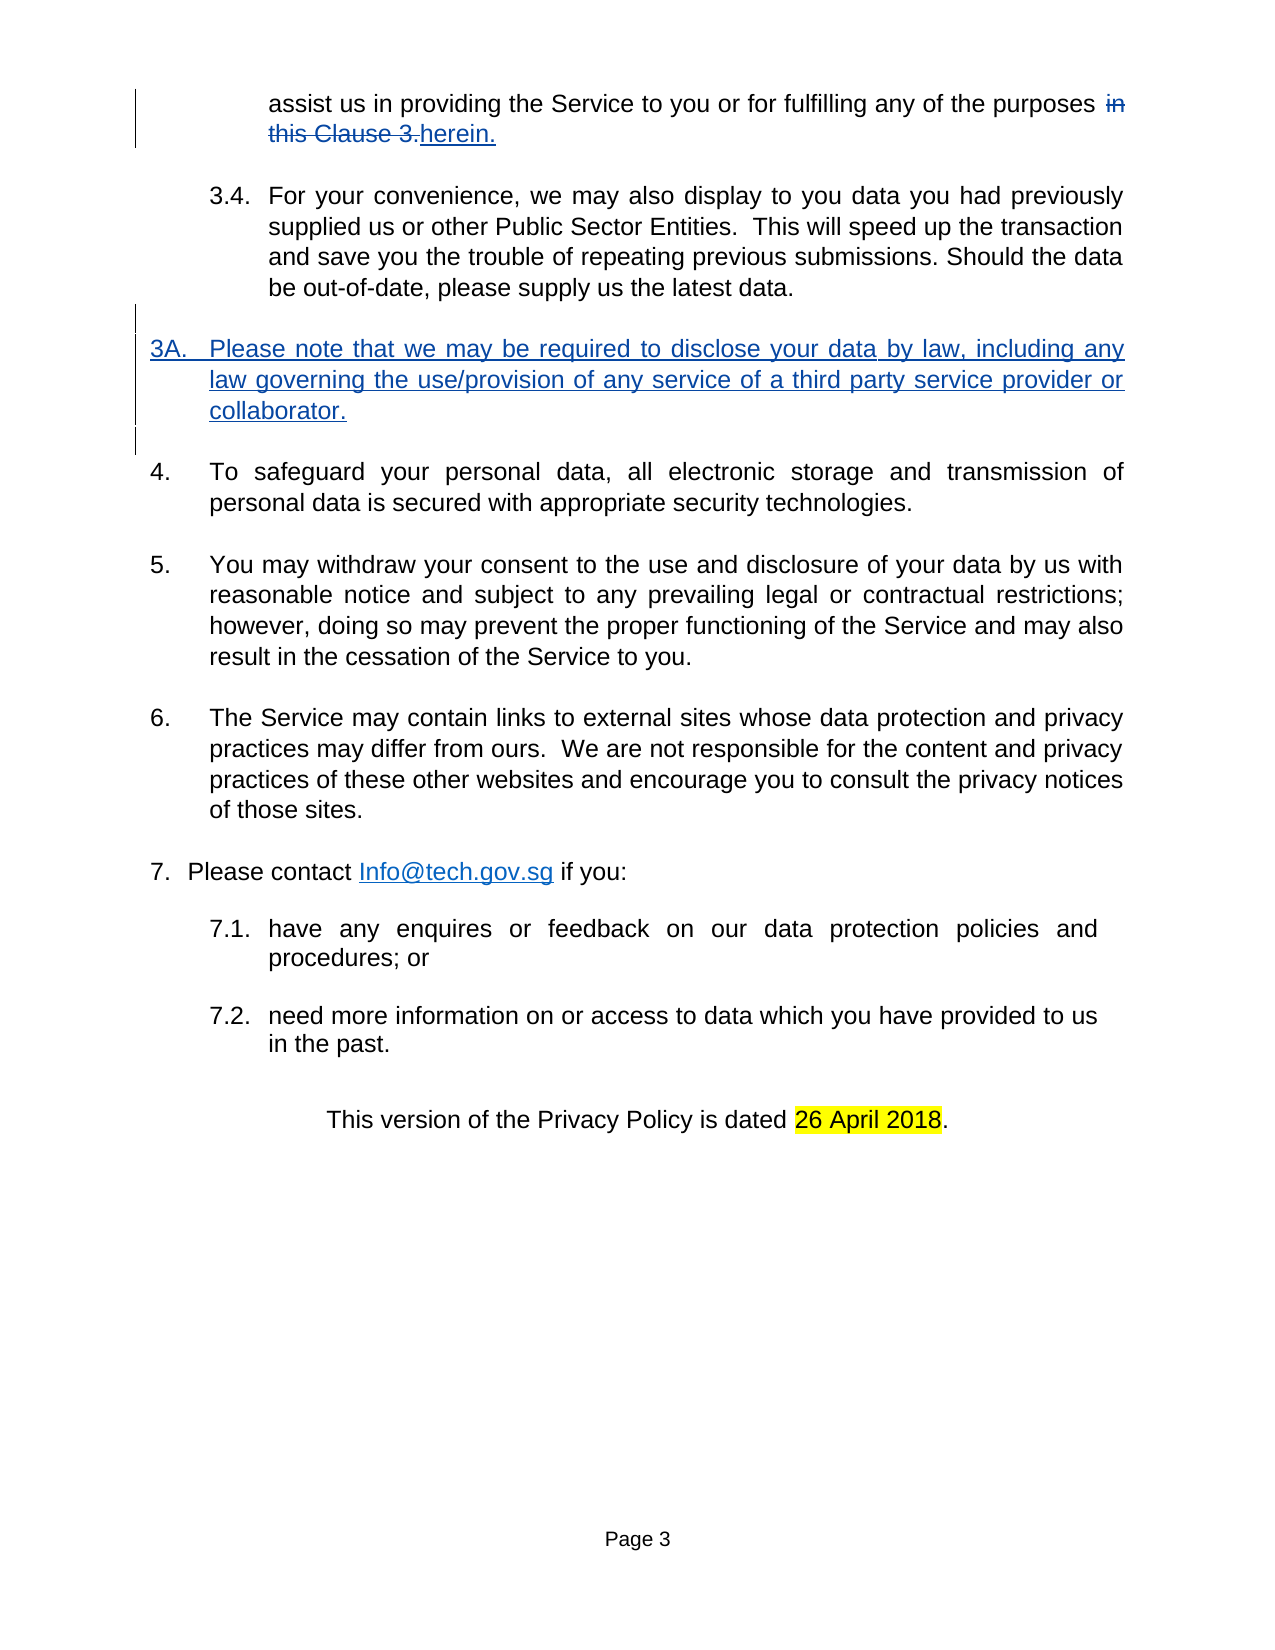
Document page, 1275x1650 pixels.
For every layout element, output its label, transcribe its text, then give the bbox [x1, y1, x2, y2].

text This version of the Privacy Policy is dated 26 April 2018. [150, 1007, 1125, 1036]
list The Service may contain links to external sites whose data protection and privacy practices may differ from ours. We are not responsible for the content and privacy practices of these other websites and encourage you to consult the privacy notices of those sites. [150, 607, 1125, 727]
list have any enquires or feedback on our data protection policies and procedures; or [209, 817, 1100, 874]
list To safeguard your personal data, all electronic storage and transmission of personal data is secured with appropriate security technologies. [150, 363, 1125, 422]
list You may withdraw your consent to the use and disclosure of your data by us with reasonable notice and subject to any prevailing legal or contractual restrictions; however, doing so may prevent the proper functioning of the Service and may also result in the cessation of the Service to you. [150, 454, 1125, 574]
list For your convenience, we may also display to you data you had previously supplied us or other Public Sector Entities. This will speed up the transaction and save you the trouble of repeating previous submissions. Should the data be out-of-date, please supply us the latest data. [209, 89, 1125, 209]
list Please contact Info@tech.gov.sg if you: [150, 759, 1125, 788]
list need more information on or access to data which you have provided to us in the past. [209, 903, 1100, 960]
